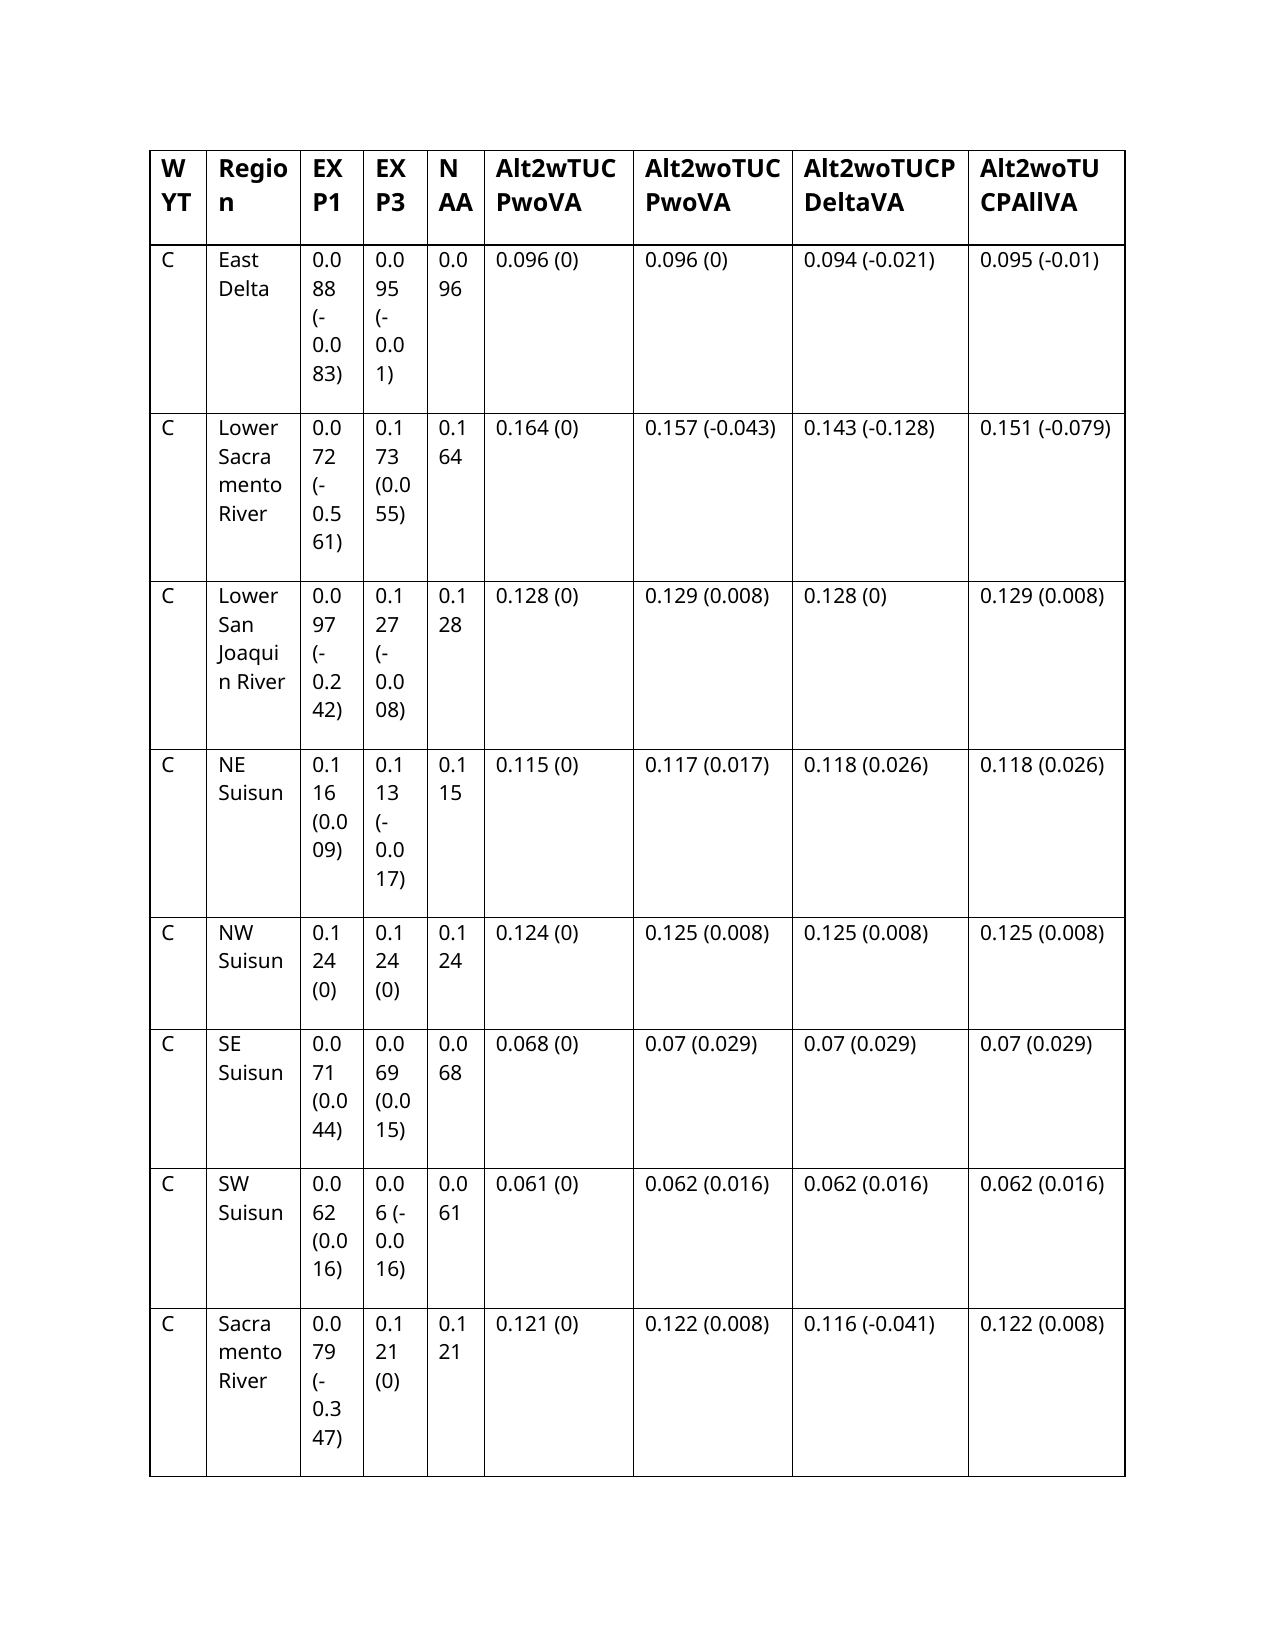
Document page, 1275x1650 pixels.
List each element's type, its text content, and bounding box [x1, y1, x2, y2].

table_cell C [151, 918, 206, 1028]
table_cell 0.07 (0.029) [969, 1030, 1124, 1168]
table_cell C [151, 750, 206, 917]
table_cell 0.061 [428, 1169, 484, 1308]
table_cell 0.125 (0.008) [634, 918, 792, 1028]
table_cell 0.116 (-0.041) [793, 1309, 968, 1476]
table_header Alt2woTUCPDeltaVA [793, 151, 968, 244]
table_cell 0.06 (-0.016) [364, 1169, 427, 1308]
table_cell 0.121 [428, 1309, 484, 1476]
table_cell 0.124 [428, 918, 484, 1028]
table_cell 0.079 (-0.347) [301, 1309, 363, 1476]
table_header NAA [428, 151, 484, 244]
table_cell 0.125 (0.008) [969, 918, 1124, 1028]
table_cell 0.121 (0) [485, 1309, 633, 1476]
table_cell NE Suisun [207, 750, 300, 917]
table_cell C [151, 414, 206, 581]
table_cell SE Suisun [207, 1030, 300, 1168]
table_cell 0.157 (-0.043) [634, 414, 792, 581]
table_cell NW Suisun [207, 918, 300, 1028]
table_header Alt2wTUCPwoVA [485, 151, 633, 244]
table_cell 0.164 [428, 414, 484, 581]
table_cell 0.129 (0.008) [969, 582, 1124, 749]
table_cell 0.128 (0) [485, 582, 633, 749]
table_cell Sacramento River [207, 1309, 300, 1476]
table_cell 0.124 (0) [364, 918, 427, 1028]
table_header Region [207, 151, 300, 244]
table_cell C [151, 1309, 206, 1476]
table_cell 0.124 (0) [301, 918, 363, 1028]
table_header WYT [151, 151, 206, 244]
table_cell 0.121 (0) [364, 1309, 427, 1476]
table_cell 0.173 (0.055) [364, 414, 427, 581]
table_cell 0.069 (0.015) [364, 1030, 427, 1168]
table_cell 0.118 (0.026) [969, 750, 1124, 917]
table_cell 0.062 (0.016) [969, 1169, 1124, 1308]
table_cell 0.068 [428, 1030, 484, 1168]
table_cell Lower San Joaquin River [207, 582, 300, 749]
table_cell 0.127 (-0.008) [364, 582, 427, 749]
table_cell C [151, 1169, 206, 1308]
table_cell 0.072 (-0.561) [301, 414, 363, 581]
table_cell 0.062 (0.016) [793, 1169, 968, 1308]
table_cell Lower Sacramento River [207, 414, 300, 581]
table_cell 0.117 (0.017) [634, 750, 792, 917]
table_cell 0.164 (0) [485, 414, 633, 581]
table_cell 0.095 (-0.01) [969, 246, 1124, 412]
table_header EXP1 [301, 151, 363, 244]
table_cell SW Suisun [207, 1169, 300, 1308]
table_cell 0.096 (0) [485, 246, 633, 412]
table_cell 0.068 (0) [485, 1030, 633, 1168]
table_header Alt2woTUCPAllVA [969, 151, 1124, 244]
table_cell 0.113 (-0.017) [364, 750, 427, 917]
table_cell 0.097 (-0.242) [301, 582, 363, 749]
table_cell C [151, 246, 206, 412]
table_cell 0.116 (0.009) [301, 750, 363, 917]
table_cell 0.125 (0.008) [793, 918, 968, 1028]
table_cell 0.096 [428, 246, 484, 412]
table_cell 0.061 (0) [485, 1169, 633, 1308]
table_cell 0.128 [428, 582, 484, 749]
table_cell East Delta [207, 246, 300, 412]
table_cell 0.094 (-0.021) [793, 246, 968, 412]
table_header Alt2woTUCPwoVA [634, 151, 792, 244]
table_cell 0.062 (0.016) [301, 1169, 363, 1308]
table_cell 0.095 (-0.01) [364, 246, 427, 412]
table_cell 0.118 (0.026) [793, 750, 968, 917]
table_cell 0.07 (0.029) [793, 1030, 968, 1168]
table_cell 0.071 (0.044) [301, 1030, 363, 1168]
table_cell 0.143 (-0.128) [793, 414, 968, 581]
table_cell 0.122 (0.008) [969, 1309, 1124, 1476]
table_cell 0.128 (0) [793, 582, 968, 749]
table_cell 0.062 (0.016) [634, 1169, 792, 1308]
table_cell 0.115 [428, 750, 484, 917]
table_cell 0.122 (0.008) [634, 1309, 792, 1476]
table_header EXP3 [364, 151, 427, 244]
table_cell 0.124 (0) [485, 918, 633, 1028]
table_cell 0.115 (0) [485, 750, 633, 917]
table_cell C [151, 1030, 206, 1168]
table_cell 0.129 (0.008) [634, 582, 792, 749]
table_cell 0.151 (-0.079) [969, 414, 1124, 581]
table_cell 0.096 (0) [634, 246, 792, 412]
table_cell 0.07 (0.029) [634, 1030, 792, 1168]
table_cell 0.088 (-0.083) [301, 246, 363, 412]
table_cell C [151, 582, 206, 749]
